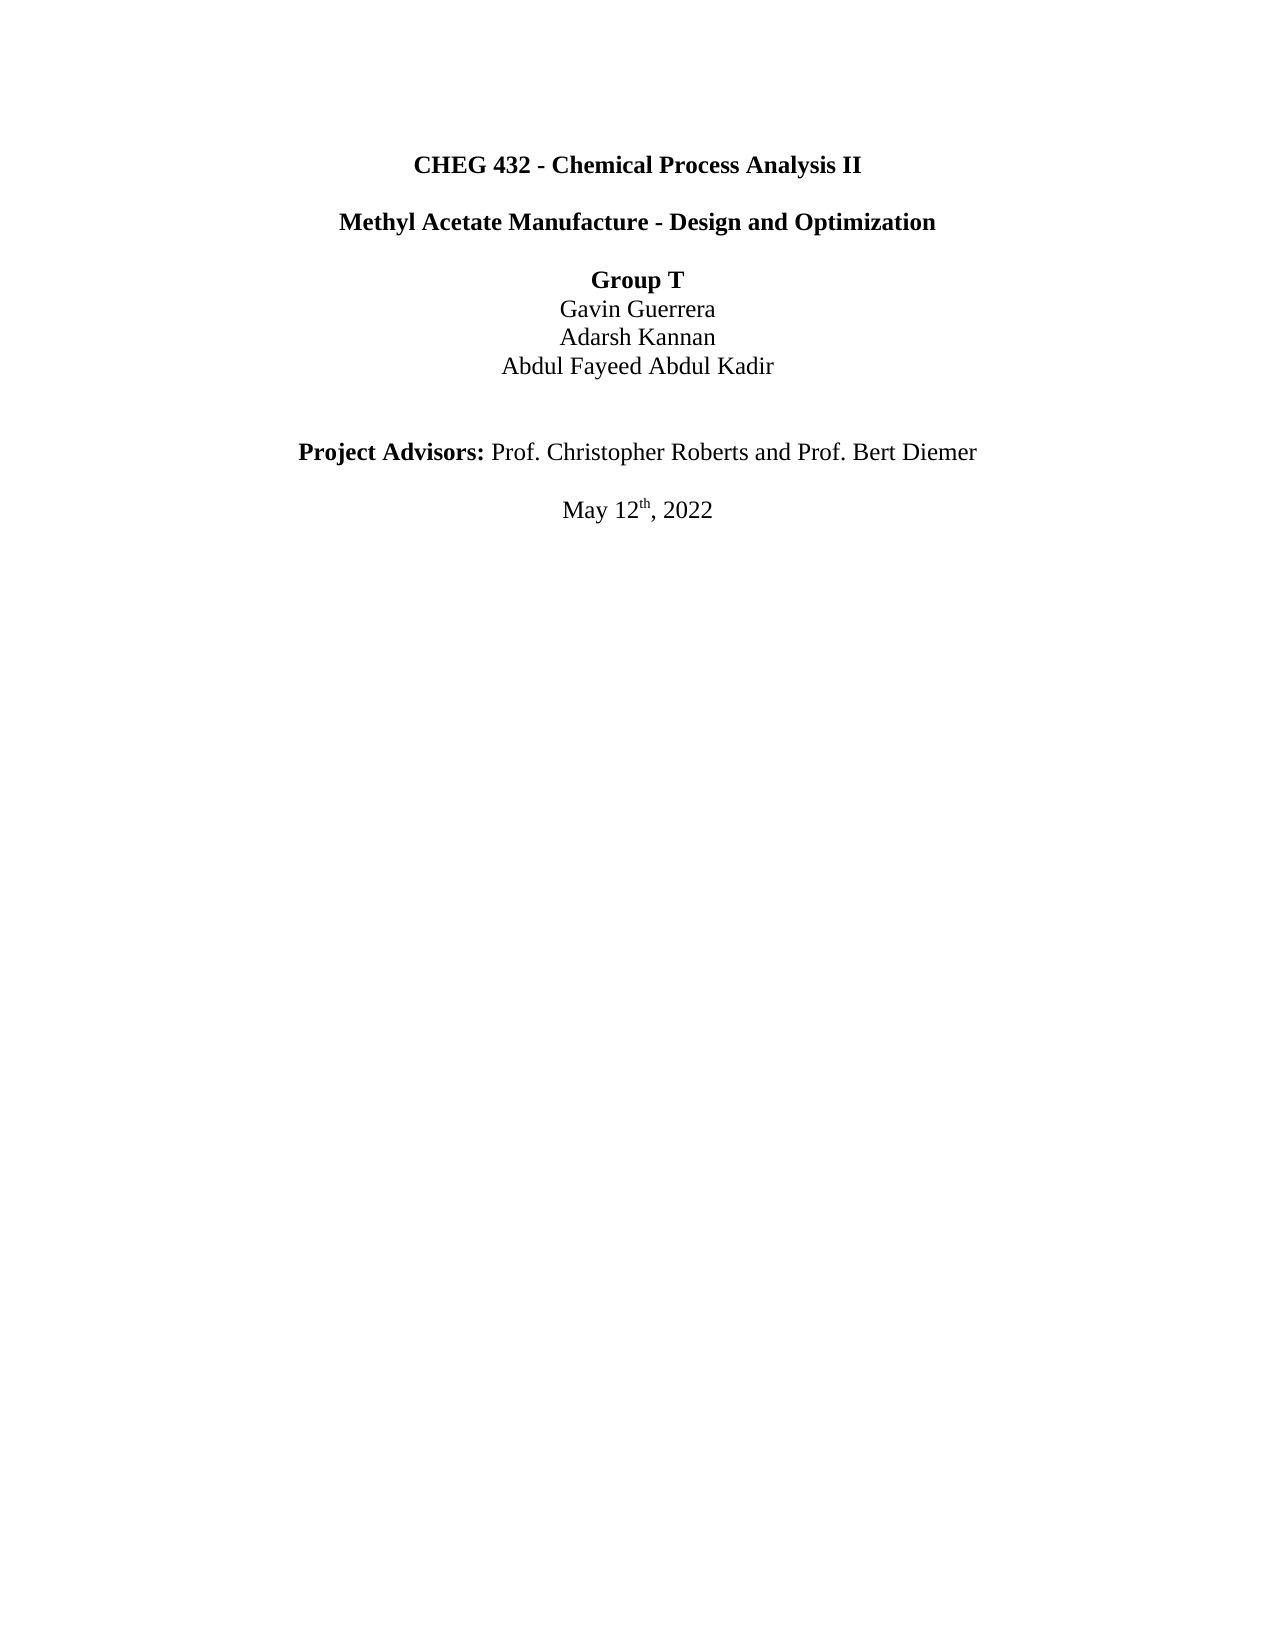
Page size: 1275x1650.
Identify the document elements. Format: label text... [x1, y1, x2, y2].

text CHEG 432 - Chemical Process Analysis II [150, 150, 1125, 179]
text Gavin Guerrera [150, 294, 1125, 322]
text Abdul Fayeed Abdul Kadir [150, 351, 1125, 380]
text May 12th, 2022 [150, 495, 1125, 524]
text Group T [150, 265, 1125, 294]
text Adarsh Kannan [150, 322, 1125, 351]
text Methyl Acetate Manufacture - Design and Optimization [150, 207, 1125, 236]
text Project Advisors: Prof. Christopher Roberts and Prof. Bert Diemer [150, 437, 1125, 466]
